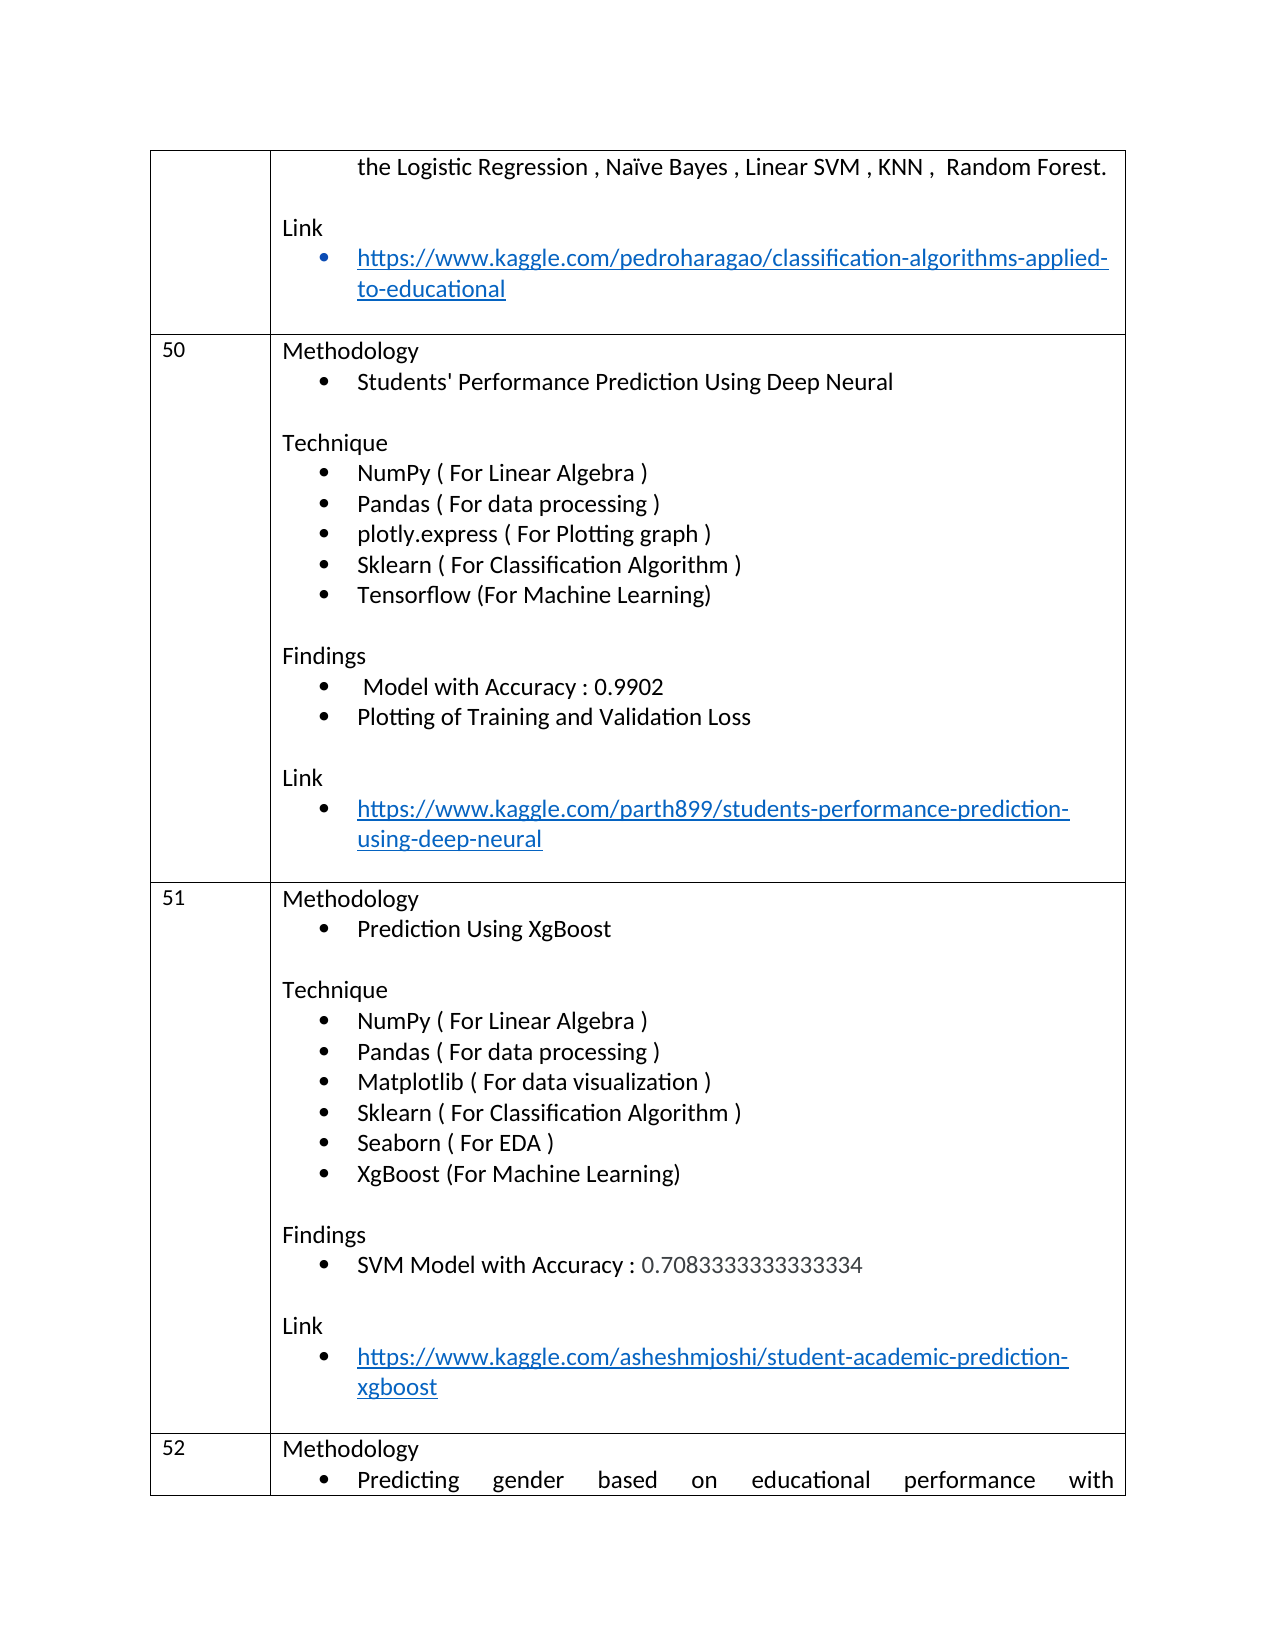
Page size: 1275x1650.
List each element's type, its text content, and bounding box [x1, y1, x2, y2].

table_cell 52 [151, 1434, 270, 1494]
table_cell 51 [151, 883, 270, 1432]
table_cell 49 [151, 151, 270, 334]
table_cell Methodology Prediction Using XgBoost Technique NumPy ( For Linear Algebra ) Pandas ( For data processing ) Matplotlib ( For data visualization ) Sklearn ( For Classification Algorithm ) Seaborn ( For EDA ) XgBoost (For Machine Learning) Findings SVM Model with Accuracy : 0.7083333333333334 Link https://www.kaggle.com/asheshmjoshi/student-academic-prediction-xgboost [271, 883, 1125, 1432]
table_cell 50 [151, 335, 270, 882]
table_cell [271, 1434, 1125, 1494]
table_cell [271, 151, 1125, 334]
table_cell Methodology Students' Performance Prediction Using Deep Neural Technique NumPy ( For Linear Algebra ) Pandas ( For data processing ) plotly.express ( For Plotting graph ) Sklearn ( For Classification Algorithm ) Tensorflow (For Machine Learning) Findings Model with Accuracy : 0.9902 Plotting of Training and Validation Loss Link https://www.kaggle.com/parth899/students-performance-prediction-using-deep-neural [271, 335, 1125, 882]
